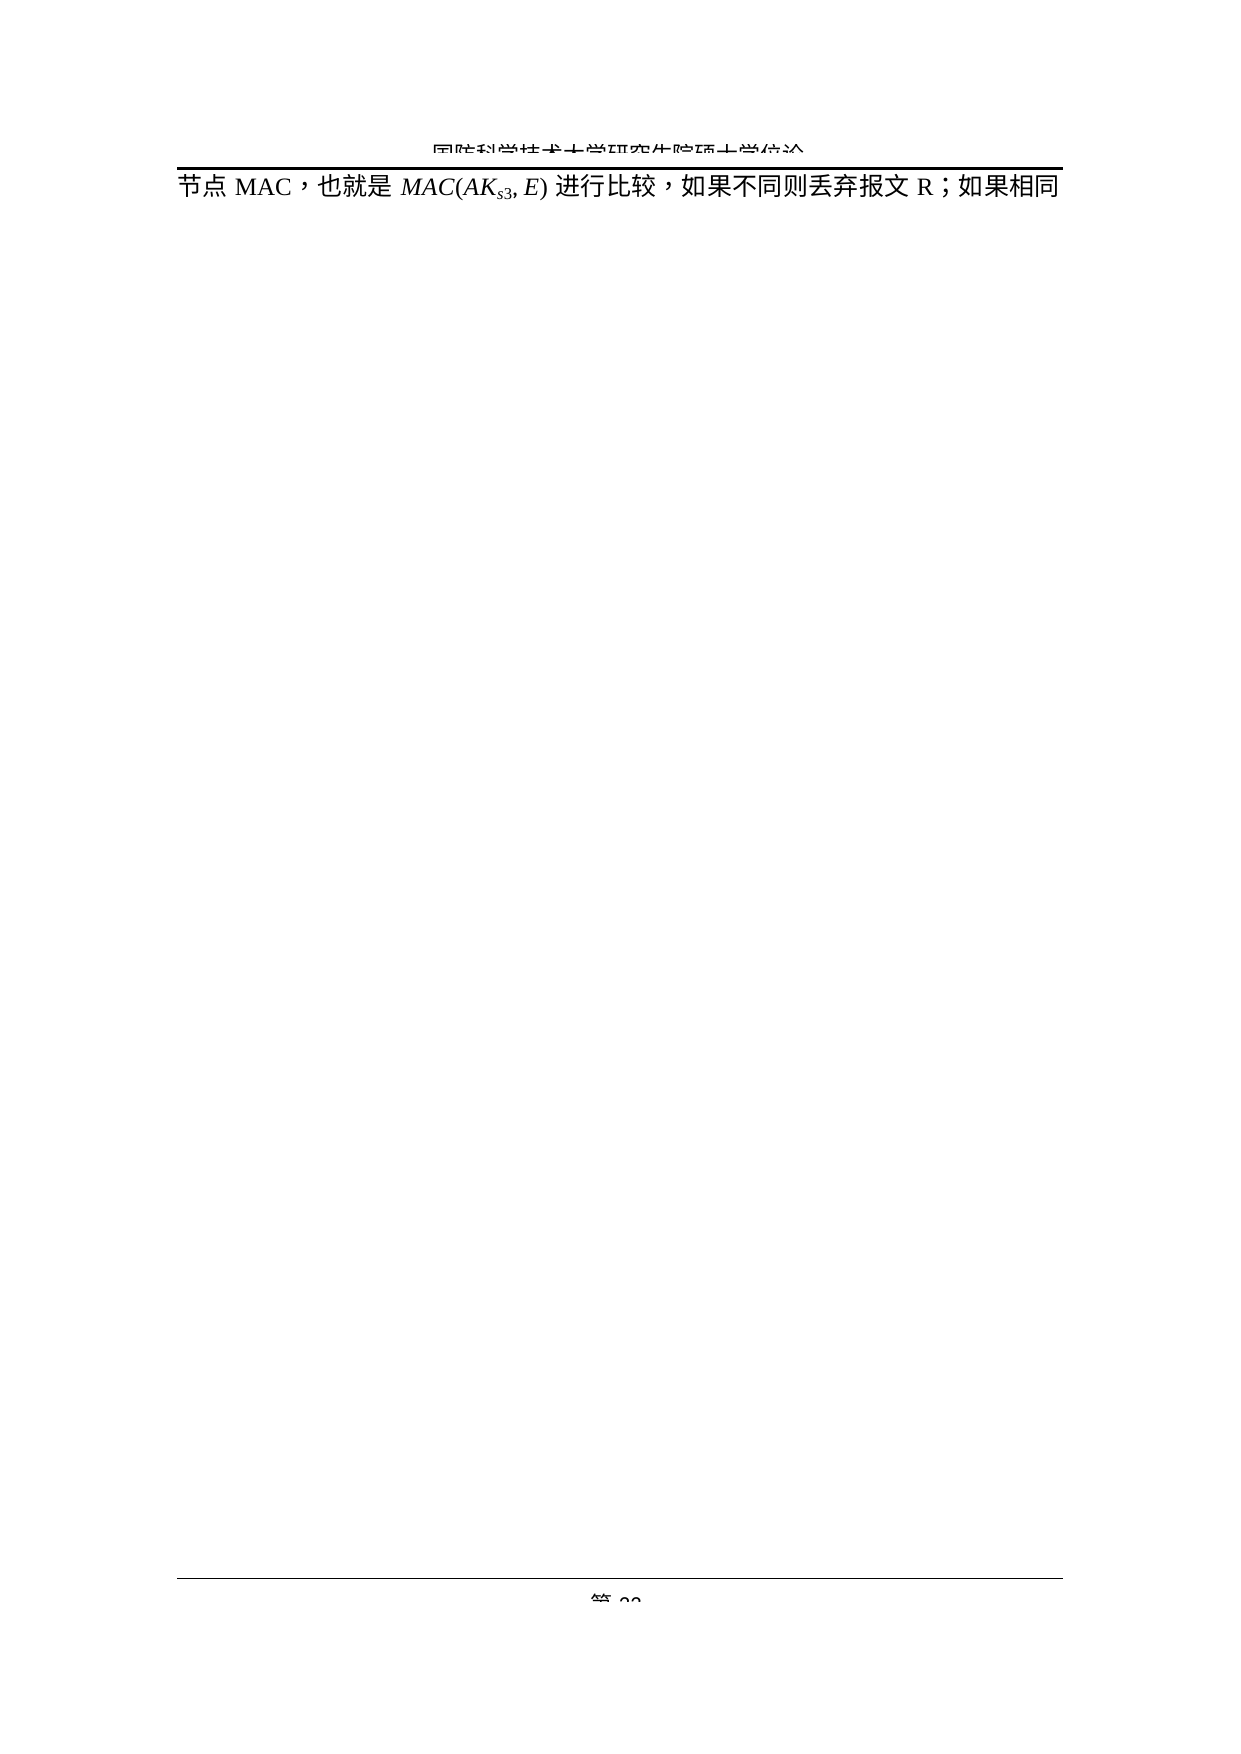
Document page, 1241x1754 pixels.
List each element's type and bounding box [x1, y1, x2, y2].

text [177, 169, 1081, 203]
